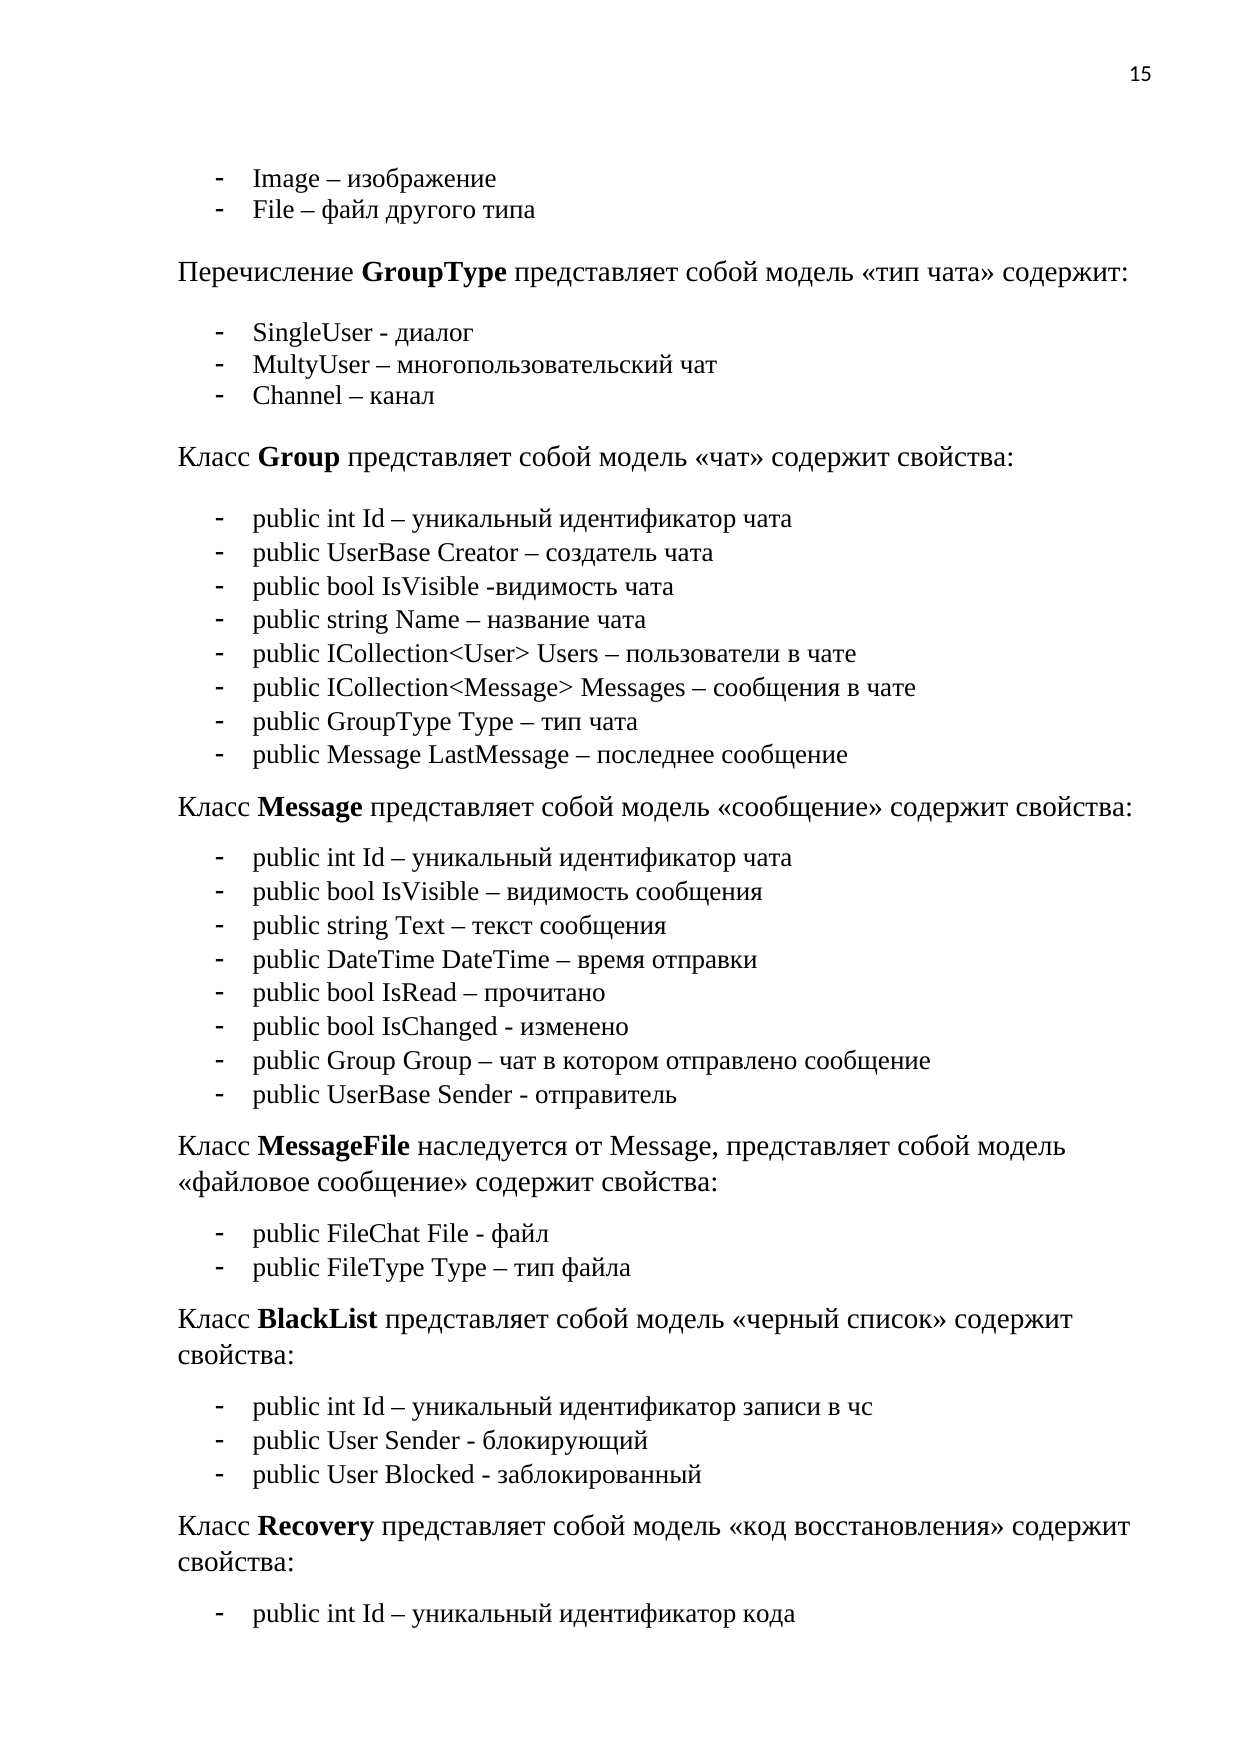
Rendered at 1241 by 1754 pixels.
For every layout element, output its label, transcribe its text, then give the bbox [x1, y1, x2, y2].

text Класс BlackList представляет собой модель «черный список» содержит свойства: [177, 1301, 1152, 1371]
list public int Id – уникальный идентификатор кода [215, 1597, 1152, 1628]
list public bool IsVisible -видимость чата [215, 569, 1152, 601]
list public UserBase Creator – создатель чата [215, 536, 1152, 567]
list Channel – канал [215, 379, 1152, 410]
list SingleUser - диалог [215, 316, 1152, 348]
list Image – изображение [215, 162, 1152, 193]
list public UserBase Sender - отправитель [215, 1078, 1152, 1109]
text Перечисление GroupType представляет собой модель «тип чата» содержит: [177, 254, 1152, 287]
list public int Id – уникальный идентификатор чата [215, 502, 1152, 533]
list public GroupType Type – тип чата [215, 704, 1152, 736]
list public int Id – уникальный идентификатор записи в чс [215, 1390, 1152, 1422]
list public ICollection<User> Users – пользователи в чате [215, 637, 1152, 668]
list File – файл другого типа [215, 193, 1152, 224]
list public bool IsVisible – видимость сообщения [215, 875, 1152, 907]
list public ICollection<Message> Messages – сообщения в чате [215, 671, 1152, 702]
list public Group Group – чат в котором отправлено сообщение [215, 1044, 1152, 1075]
list public int Id – уникальный идентификатор чата [215, 842, 1152, 873]
list public bool IsRead – прочитано [215, 977, 1152, 1008]
list public string Text – текст сообщения [215, 909, 1152, 940]
list public string Name – название чата [215, 603, 1152, 634]
list public Message LastMessage – последнее сообщение [215, 738, 1152, 769]
list public FileType Type – тип файла [215, 1251, 1152, 1282]
text Класс Group представляет собой модель «чат» содержит свойства: [177, 439, 1152, 473]
list public DateTime DateTime – время отправки [215, 943, 1152, 974]
list MultyUser – многопользовательский чат [215, 348, 1152, 379]
list public FileChat File - файл [215, 1217, 1152, 1248]
text Класс Recovery представляет собой модель «код восстановления» содержит свойства: [177, 1508, 1152, 1578]
list public bool IsChanged - изменено [215, 1010, 1152, 1042]
list public User Blocked - заблокированный [215, 1458, 1152, 1489]
list public User Sender - блокирующий [215, 1424, 1152, 1455]
text Класс Message представляет собой модель «сообщение» содержит свойства: [177, 789, 1152, 822]
text Класс MessageFile наследуется от Message, представляет собой модель «файловое сообщение» содержит свойства: [177, 1128, 1152, 1198]
